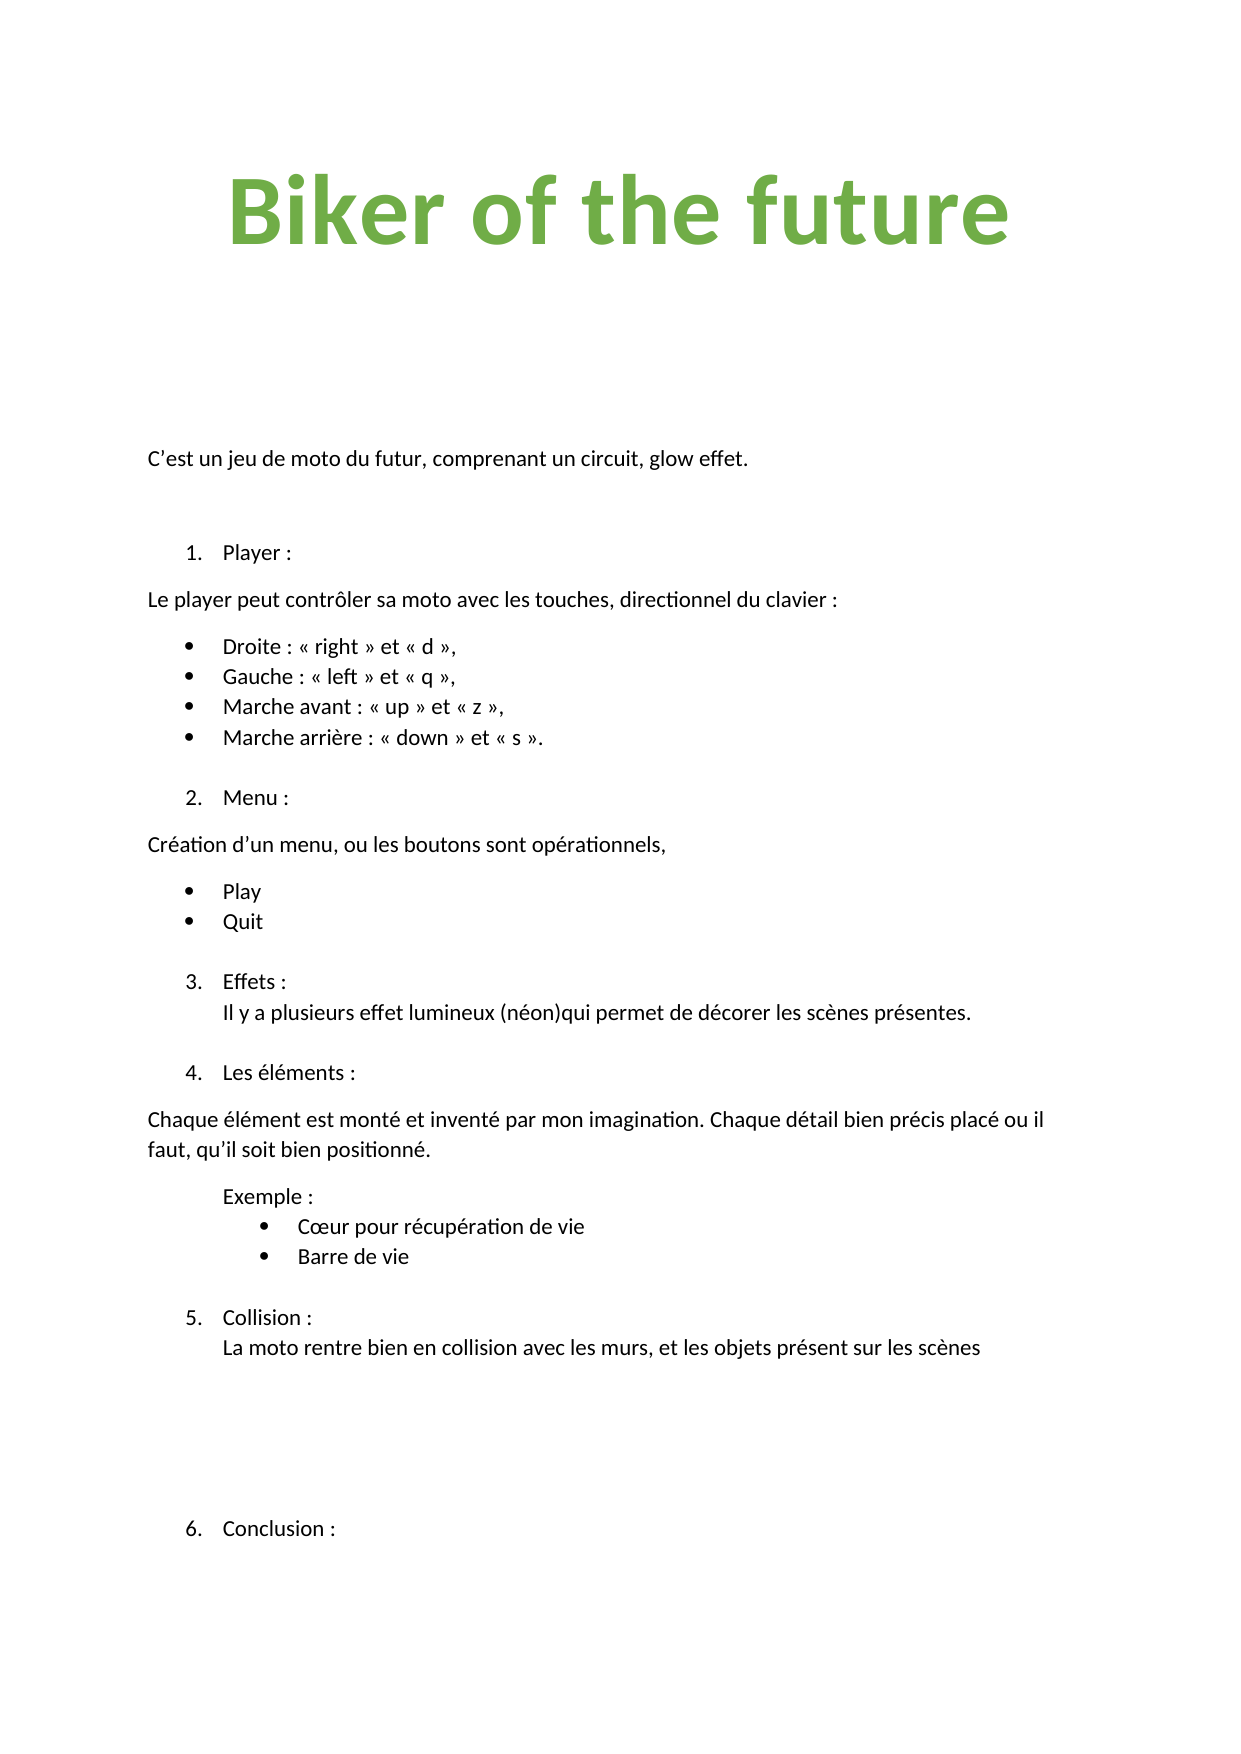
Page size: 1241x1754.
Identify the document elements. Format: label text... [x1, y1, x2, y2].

list Les éléments : [185, 1058, 1093, 1086]
list Player : [185, 538, 1093, 566]
list Play [185, 877, 1093, 905]
text Biker of the future [148, 148, 1093, 270]
text Création d’un menu, ou les boutons sont opérationnels, [148, 830, 1093, 858]
text C’est un jeu de moto du futur, comprenant un circuit, glow effet. [148, 444, 1093, 472]
list Exemple : [223, 1182, 1093, 1210]
text Chaque élément est monté et inventé par mon imagination. Chaque détail bien précis placé ou il faut, qu’il soit bien positionné. [148, 1105, 1093, 1163]
list Menu : [185, 783, 1093, 811]
list Il y a plusieurs effet lumineux (néon)qui permet de décorer les scènes présentes. [223, 998, 1093, 1026]
list Effets : [185, 967, 1093, 995]
list Gauche : « left » et « q », [185, 662, 1093, 690]
list La moto rentre bien en collision avec les murs, et les objets présent sur les scènes [223, 1333, 1093, 1361]
list Conclusion : [185, 1514, 1093, 1542]
list Droite : « right » et « d », [185, 632, 1093, 660]
text Le player peut contrôler sa moto avec les touches, directionnel du clavier : [148, 585, 1093, 613]
list Barre de vie [260, 1242, 1093, 1270]
list Marche avant : « up » et « z », [185, 692, 1093, 720]
list Marche arrière : « down » et « s ». [185, 723, 1093, 751]
list Cœur pour récupération de vie [260, 1212, 1093, 1240]
list Collision : [185, 1303, 1093, 1331]
list Quit [185, 907, 1093, 935]
